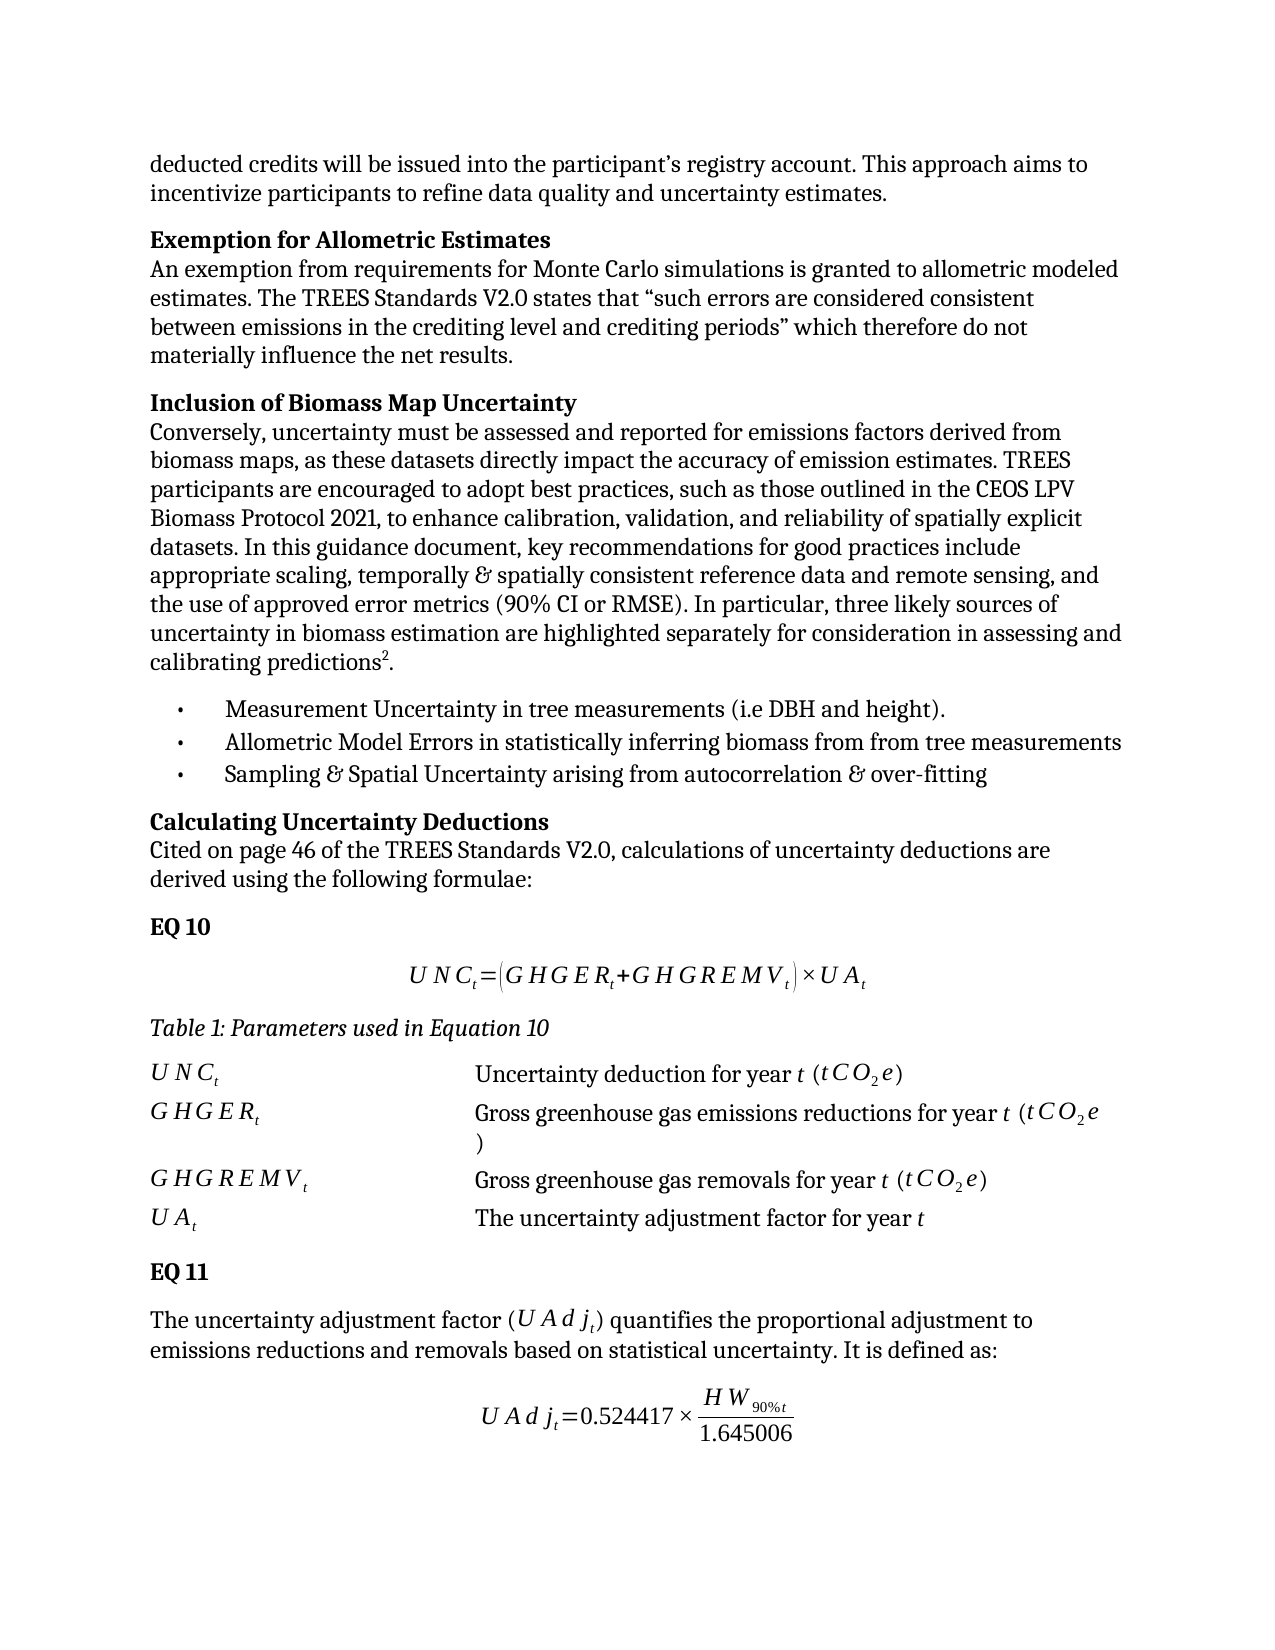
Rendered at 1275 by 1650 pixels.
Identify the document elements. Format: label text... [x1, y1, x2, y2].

table_cell Gross greenhouse gas emissions reductions for year () [464, 1094, 1114, 1161]
text Inclusion of Biomass Map Uncertainty Conversely, uncertainty must be assessed and reported for emissions factors derived from biomass maps, as these datasets directly impact the accuracy of emission estimates. TREES participants are encouraged to adopt best practices, such as those outlined in the CEOS LPV Biomass Protocol 2021, to enhance calibration, validation, and reliability of spatially explicit datasets. In this guidance document, key recommendations for good practices include appropriate scaling, temporally & spatially consistent reference data and remote sensing, and the use of approved error metrics (90% CI or RMSE). In particular, three likely sources of uncertainty in biomass estimation are highlighted separately for consideration in assessing and calibrating predictions2. [150, 389, 1125, 676]
table_header [139, 1055, 464, 1093]
list Measurement Uncertainty in tree measurements (i.e DBH and height). [175, 695, 1125, 724]
table_cell [139, 1161, 464, 1200]
table_cell Gross greenhouse gas removals for year () [464, 1161, 1114, 1200]
text The uncertainty adjustment factor () quantifies the proportional adjustment to emissions reductions and removals based on statistical uncertainty. It is defined as: [150, 1305, 1125, 1365]
table_cell The uncertainty adjustment factor for year [464, 1200, 1114, 1239]
text EQ 11 [150, 1258, 1125, 1286]
table_cell [139, 1094, 464, 1161]
text Table 1: Parameters used in Equation 10 [150, 1013, 1125, 1042]
table_cell [139, 1200, 464, 1239]
text EQ 10 [150, 912, 1125, 941]
list Allometric Model Errors in statistically inferring biomass from from tree measurements [175, 727, 1125, 756]
table_header Uncertainty deduction for year () [464, 1055, 1114, 1093]
list Sampling & Spatial Uncertainty arising from autocorrelation & over-fitting [175, 760, 1125, 789]
text Calculating Uncertainty Deductions Cited on page 46 of the TREES Standards V2.0, calculations of uncertainty deductions are derived using the following formulae: [150, 807, 1125, 894]
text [150, 150, 1125, 207]
text Exemption for Allometric Estimates An exemption from requirements for Monte Carlo simulations is granted to allometric modeled estimates. The TREES Standards V2.0 states that “such errors are considered consistent between emissions in the crediting level and crediting periods” which therefore do not materially influence the net results. [150, 226, 1125, 370]
